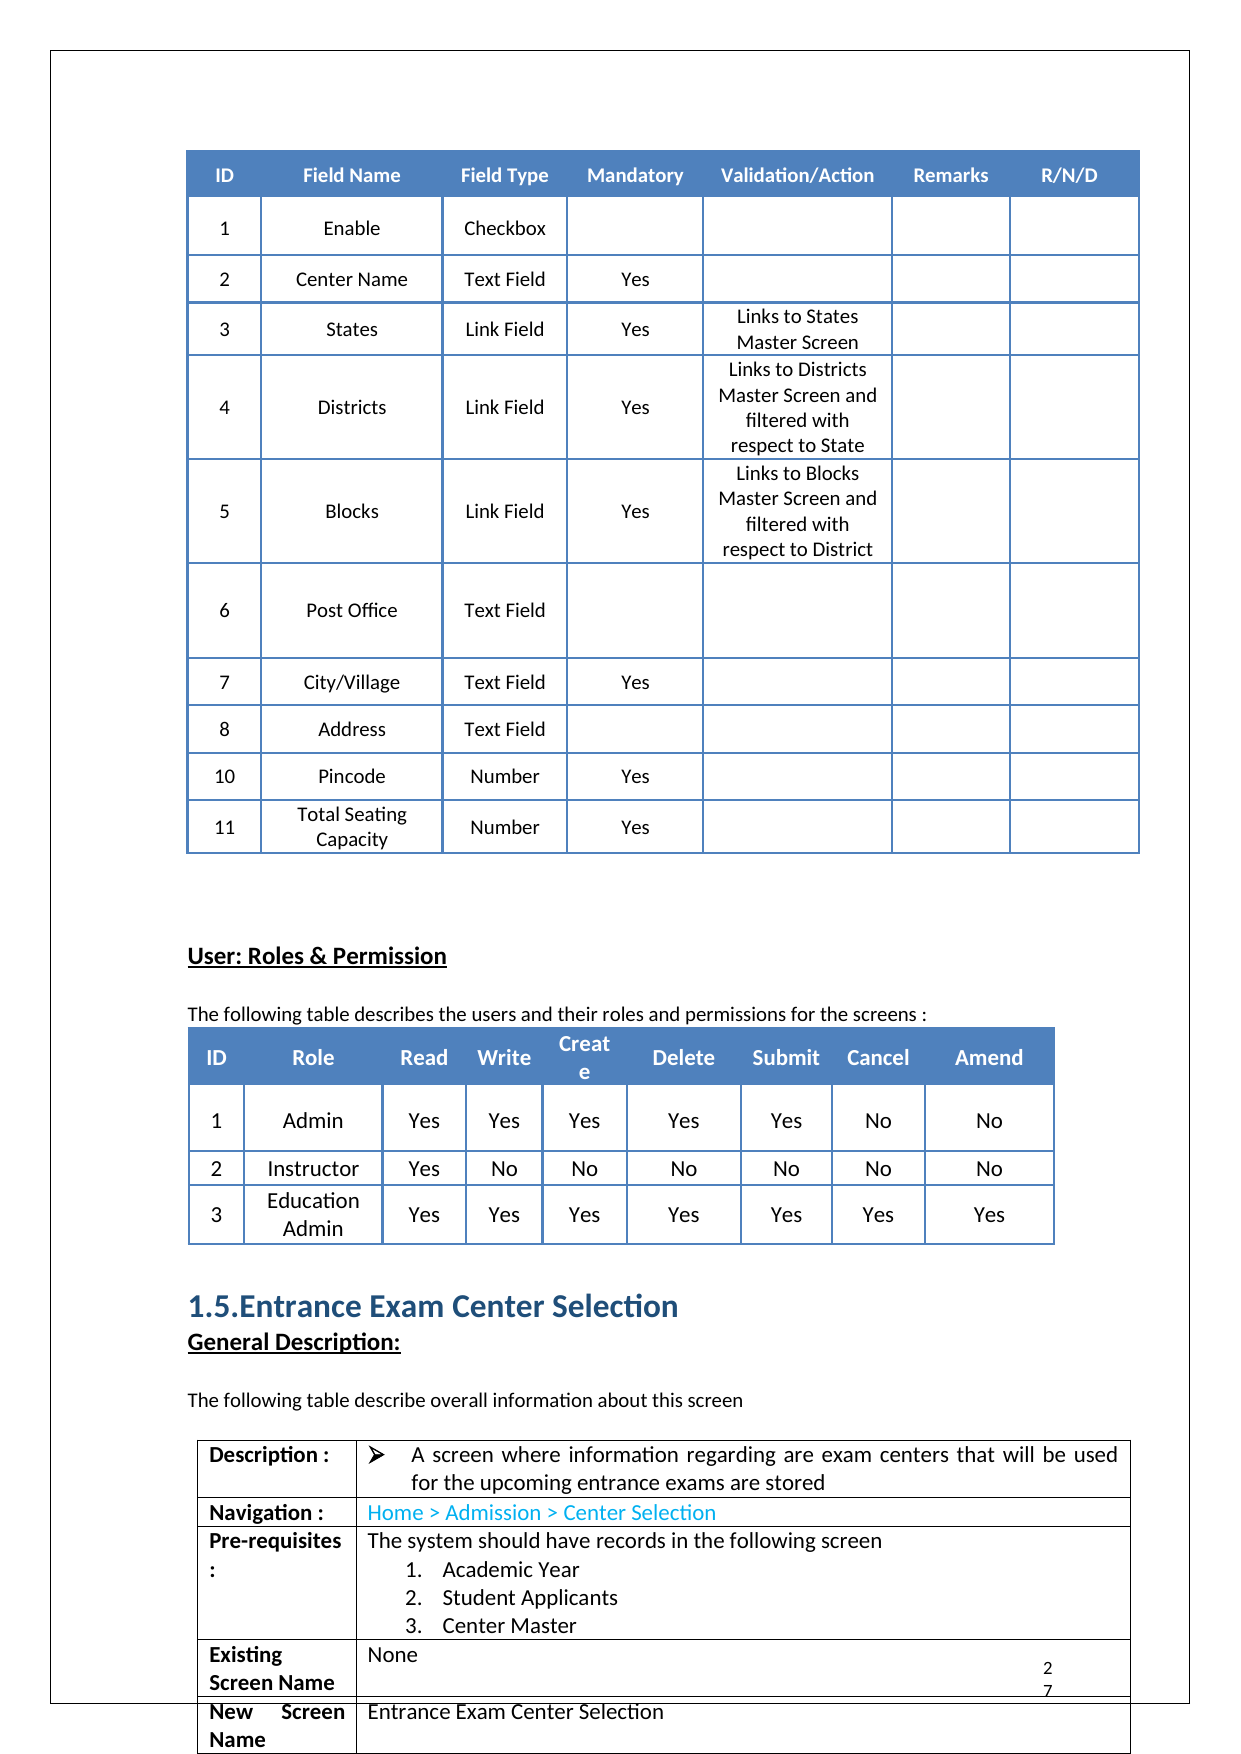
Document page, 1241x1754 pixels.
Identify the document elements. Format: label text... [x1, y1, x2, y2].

table_cell Yes [568, 256, 702, 301]
table_cell No [833, 1090, 924, 1150]
table_cell [893, 356, 1009, 458]
table_cell [893, 304, 1009, 354]
table_cell Yes [544, 1090, 626, 1150]
text The following table describe overall information about this screen [187, 1387, 1053, 1412]
table_cell 3 [189, 304, 260, 354]
table_cell Checkbox [444, 202, 566, 254]
table_cell [1011, 202, 1138, 254]
table_cell Navigation : [198, 1498, 356, 1526]
table_header Validation/Action [704, 152, 891, 197]
table_header Cancel [833, 1029, 924, 1085]
table_cell 2 [190, 1152, 243, 1184]
table_cell Address [262, 706, 441, 752]
table_cell No [628, 1152, 740, 1184]
table_cell Districts [262, 356, 441, 458]
table_cell [893, 564, 1009, 657]
table_cell Yes [467, 1090, 541, 1150]
table_cell Yes [568, 356, 702, 458]
table_cell [1011, 754, 1138, 799]
table_cell Existing Screen Name [198, 1640, 356, 1696]
table_cell Admin [245, 1090, 381, 1150]
table_cell [1011, 304, 1138, 354]
table_header Mandatory [568, 152, 702, 197]
table_cell [1011, 564, 1138, 657]
table_header Delete [628, 1029, 740, 1085]
table_cell No [926, 1090, 1053, 1150]
table_header Create [544, 1029, 626, 1085]
table_cell Yes [833, 1186, 924, 1242]
table_cell Entrance Exam Center Selection [357, 1697, 1130, 1753]
table_cell Links to Blocks Master Screen and filtered with respect to District [704, 460, 891, 562]
table_cell Pincode [262, 754, 441, 799]
table_cell [893, 801, 1009, 852]
subtitle 1.5.Entrance Exam Center Selection [187, 1285, 1053, 1326]
table_cell [568, 564, 702, 657]
table_cell Links to States Master Screen [704, 304, 891, 354]
table_cell [704, 659, 891, 704]
table_cell Yes [742, 1186, 831, 1242]
table_cell Text Field [444, 256, 566, 301]
table_header Submit [742, 1029, 831, 1085]
table_cell None [357, 1640, 1130, 1696]
table_cell Yes [544, 1186, 626, 1242]
table_cell States [262, 304, 441, 354]
table_cell [1011, 256, 1138, 301]
table_cell Yes [742, 1090, 831, 1150]
table_cell [1011, 356, 1138, 458]
table_cell 4 [189, 356, 260, 458]
table_cell Post Office [262, 564, 441, 657]
table_cell [568, 706, 702, 752]
table_cell Yes [384, 1186, 465, 1242]
table_cell New Screen Name [198, 1697, 356, 1753]
table_cell [893, 256, 1009, 301]
table_cell Blocks [262, 460, 441, 562]
table_cell [704, 564, 891, 657]
table_cell Enable [262, 202, 441, 254]
table_cell Yes [467, 1186, 541, 1242]
table_cell Yes [628, 1090, 740, 1150]
table_header Field Name [262, 152, 441, 197]
table_cell [704, 754, 891, 799]
table_header Read [384, 1029, 465, 1085]
table_header Write [467, 1029, 541, 1085]
table_cell Yes [384, 1090, 465, 1150]
table_cell [893, 202, 1009, 254]
table_cell Link Field [444, 304, 566, 354]
table_cell City/Village [262, 659, 441, 704]
table_cell [704, 256, 891, 301]
table_cell Yes [926, 1186, 1053, 1242]
table_header Remarks [893, 152, 1009, 197]
table_cell 10 [189, 754, 260, 799]
table_cell Yes [384, 1152, 465, 1184]
table_cell Text Field [444, 706, 566, 752]
table_cell 7 [189, 659, 260, 704]
table_cell No [926, 1152, 1053, 1184]
table_cell [704, 801, 891, 852]
table_header ID [190, 1029, 243, 1085]
table_cell Center Name [262, 256, 441, 301]
table_cell Yes [568, 801, 702, 852]
table_cell [1011, 460, 1138, 562]
table_cell 1 [190, 1090, 243, 1150]
table_cell Links to Districts Master Screen and filtered with respect to State [704, 356, 891, 458]
table_cell [893, 460, 1009, 562]
table_cell 2 [189, 256, 260, 301]
table_cell [893, 659, 1009, 704]
table_cell Pre-requisites : [198, 1527, 356, 1639]
table_cell Yes [568, 754, 702, 799]
table_cell 3 [190, 1186, 243, 1242]
table_header Field Type [444, 152, 566, 197]
table_cell [704, 202, 891, 254]
table_cell Yes [568, 659, 702, 704]
table_cell No [544, 1152, 626, 1184]
table_header Amend [926, 1029, 1053, 1085]
table_cell 5 [189, 460, 260, 562]
table_cell Yes [628, 1186, 740, 1242]
table_cell 11 [189, 801, 260, 852]
table_cell Education Admin [245, 1186, 381, 1242]
table_cell No [467, 1152, 541, 1184]
list General Description: [187, 1326, 1053, 1356]
table_cell [1011, 801, 1138, 852]
table_cell No [833, 1152, 924, 1184]
list User: Roles & Permission [187, 941, 1053, 971]
table_cell Text Field [444, 564, 566, 657]
table_header A screen where information regarding are exam centers that will be used for the upcoming entrance exams are stored [357, 1441, 1130, 1497]
table_cell [893, 754, 1009, 799]
table_cell Number [444, 801, 566, 852]
table_cell Yes [568, 460, 702, 562]
table_cell Number [444, 754, 566, 799]
table_cell 1 [189, 202, 260, 254]
table_cell 8 [189, 706, 260, 752]
text The following table describes the users and their roles and permissions for the screens : [187, 1002, 1053, 1027]
table_header Role [245, 1029, 381, 1085]
table_cell [1011, 659, 1138, 704]
table_cell Link Field [444, 356, 566, 458]
table_header R/N/D [1011, 152, 1138, 197]
table_header ID [189, 152, 260, 197]
table_cell The system should have records in the following screen Academic Year Student Applicants Center Master [357, 1527, 1130, 1639]
table_cell Link Field [444, 460, 566, 562]
table_cell Instructor [245, 1152, 381, 1184]
table_header Description : [198, 1441, 356, 1497]
table_cell Total Seating Capacity [262, 801, 441, 852]
table_cell 6 [189, 564, 260, 657]
table_cell [1011, 706, 1138, 752]
table_cell Yes [568, 304, 702, 354]
table_cell Home > Admission > Center Selection [357, 1498, 1130, 1526]
table_cell No [742, 1152, 831, 1184]
table_cell [893, 706, 1009, 752]
table_cell Text Field [444, 659, 566, 704]
table_cell [568, 202, 702, 254]
table_cell [704, 706, 891, 752]
